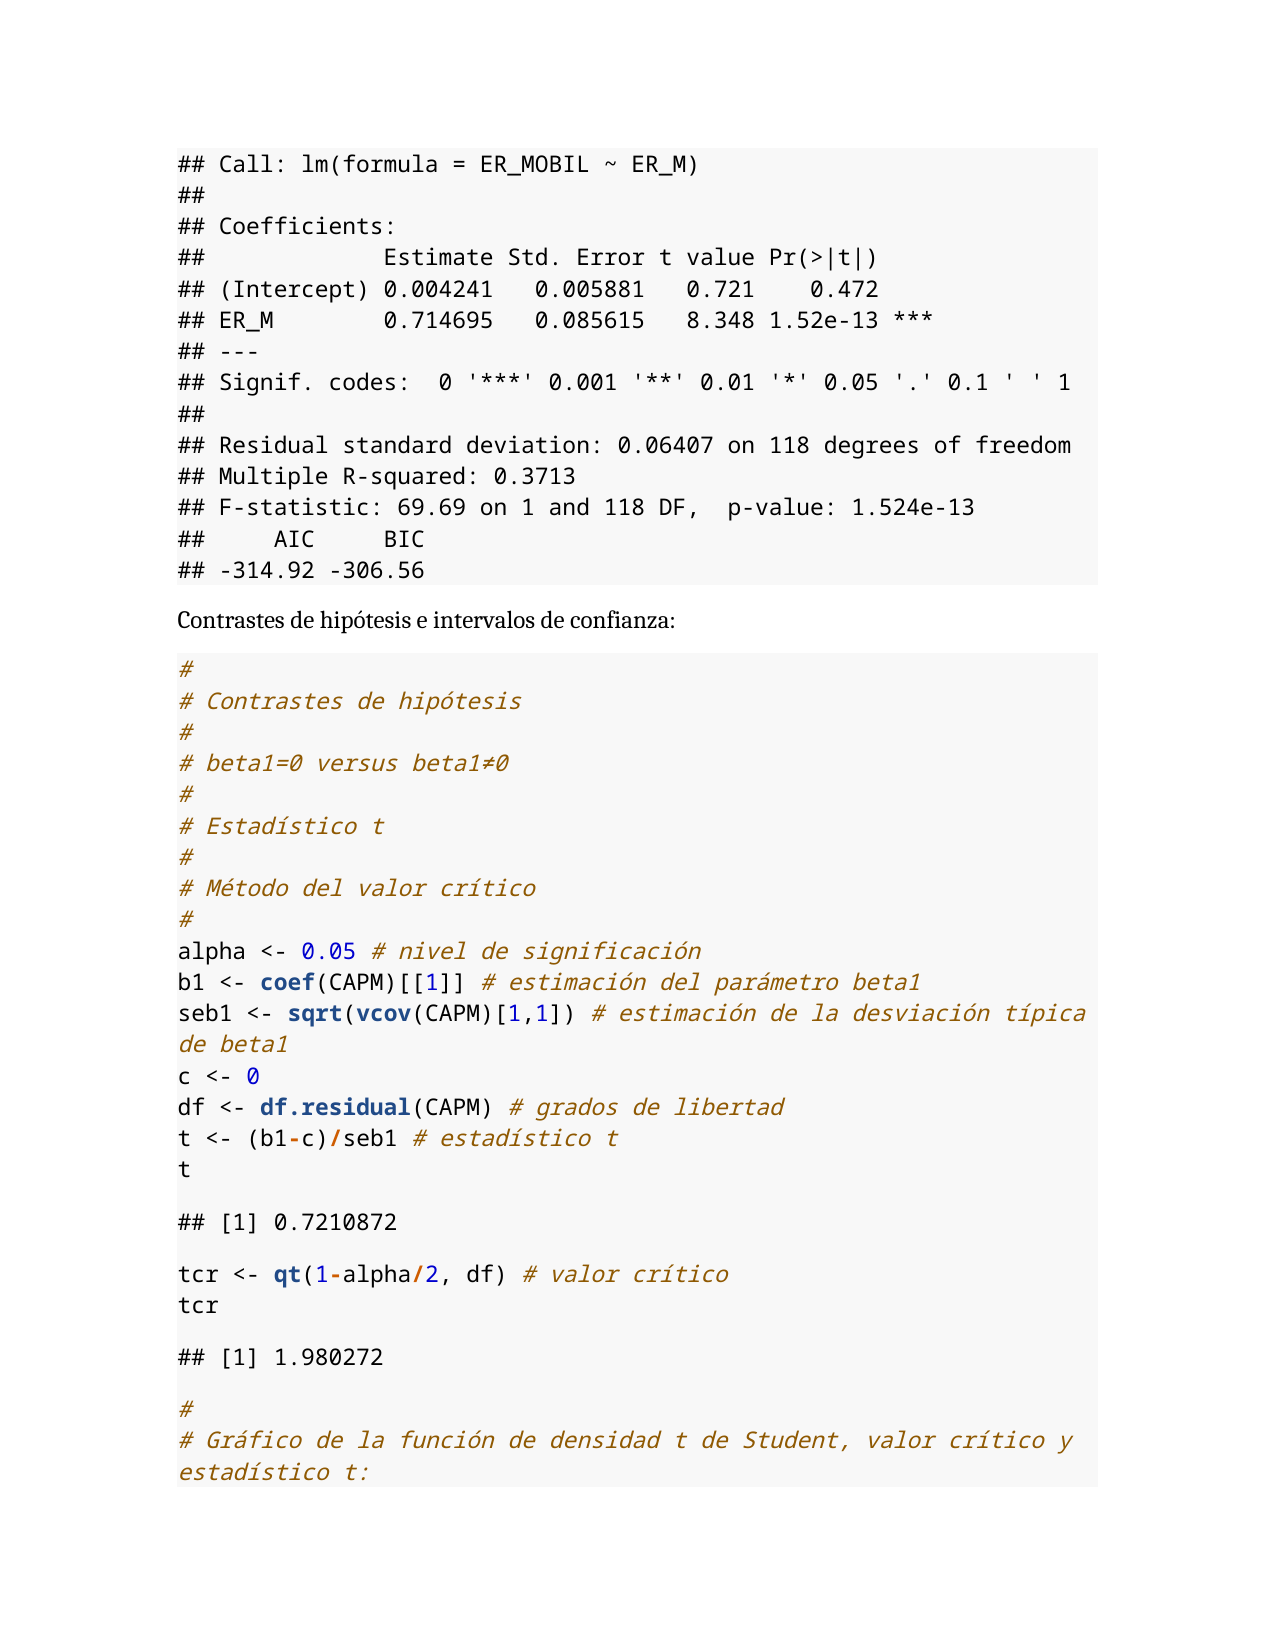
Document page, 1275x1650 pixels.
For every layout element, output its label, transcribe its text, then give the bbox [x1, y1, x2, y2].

text ## Call: lm(formula = ER_MOBIL ~ ER_M) ## ## Coefficients: ## Estimate Std. Error t value Pr(>|t|) ## (Intercept) 0.004241 0.005881 0.721 0.472 ## ER_M 0.714695 0.085615 8.348 1.52e-13 *** ## --- ## Signif. codes: 0 '***' 0.001 '**' 0.01 '*' 0.05 '.' 0.1 ' ' 1 ## ## Residual standard deviation: 0.06407 on 118 degrees of freedom ## Multiple R-squared: 0.3713 ## F-statistic: 69.69 on 1 and 118 DF, p-value: 1.524e-13 ## AIC BIC ## -314.92 -306.56 [177, 148, 1098, 585]
text # # Contrastes de hipótesis # # beta1=0 versus beta1≠0 # # Estadístico t # # Método del valor crítico # alpha <- 0.05 # nivel de significación b1 <- coef(CAPM)[[1]] # estimación del parámetro beta1 seb1 <- sqrt(vcov(CAPM)[1,1]) # estimación de la desviación típica de beta1 c <- 0 df <- df.residual(CAPM) # grados de libertad t <- (b1-c)/seb1 # estadístico t t [177, 653, 1098, 1185]
text tcr <- qt(1-alpha/2, df) # valor crítico tcr [218, 1258, 1098, 1320]
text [191, 1393, 1098, 1487]
text Contrastes de hipótesis e intervalos de confianza: [177, 606, 1098, 635]
text ## [1] 0.7210872 [177, 1206, 1098, 1237]
text ## [1] 1.980272 [177, 1341, 1098, 1372]
